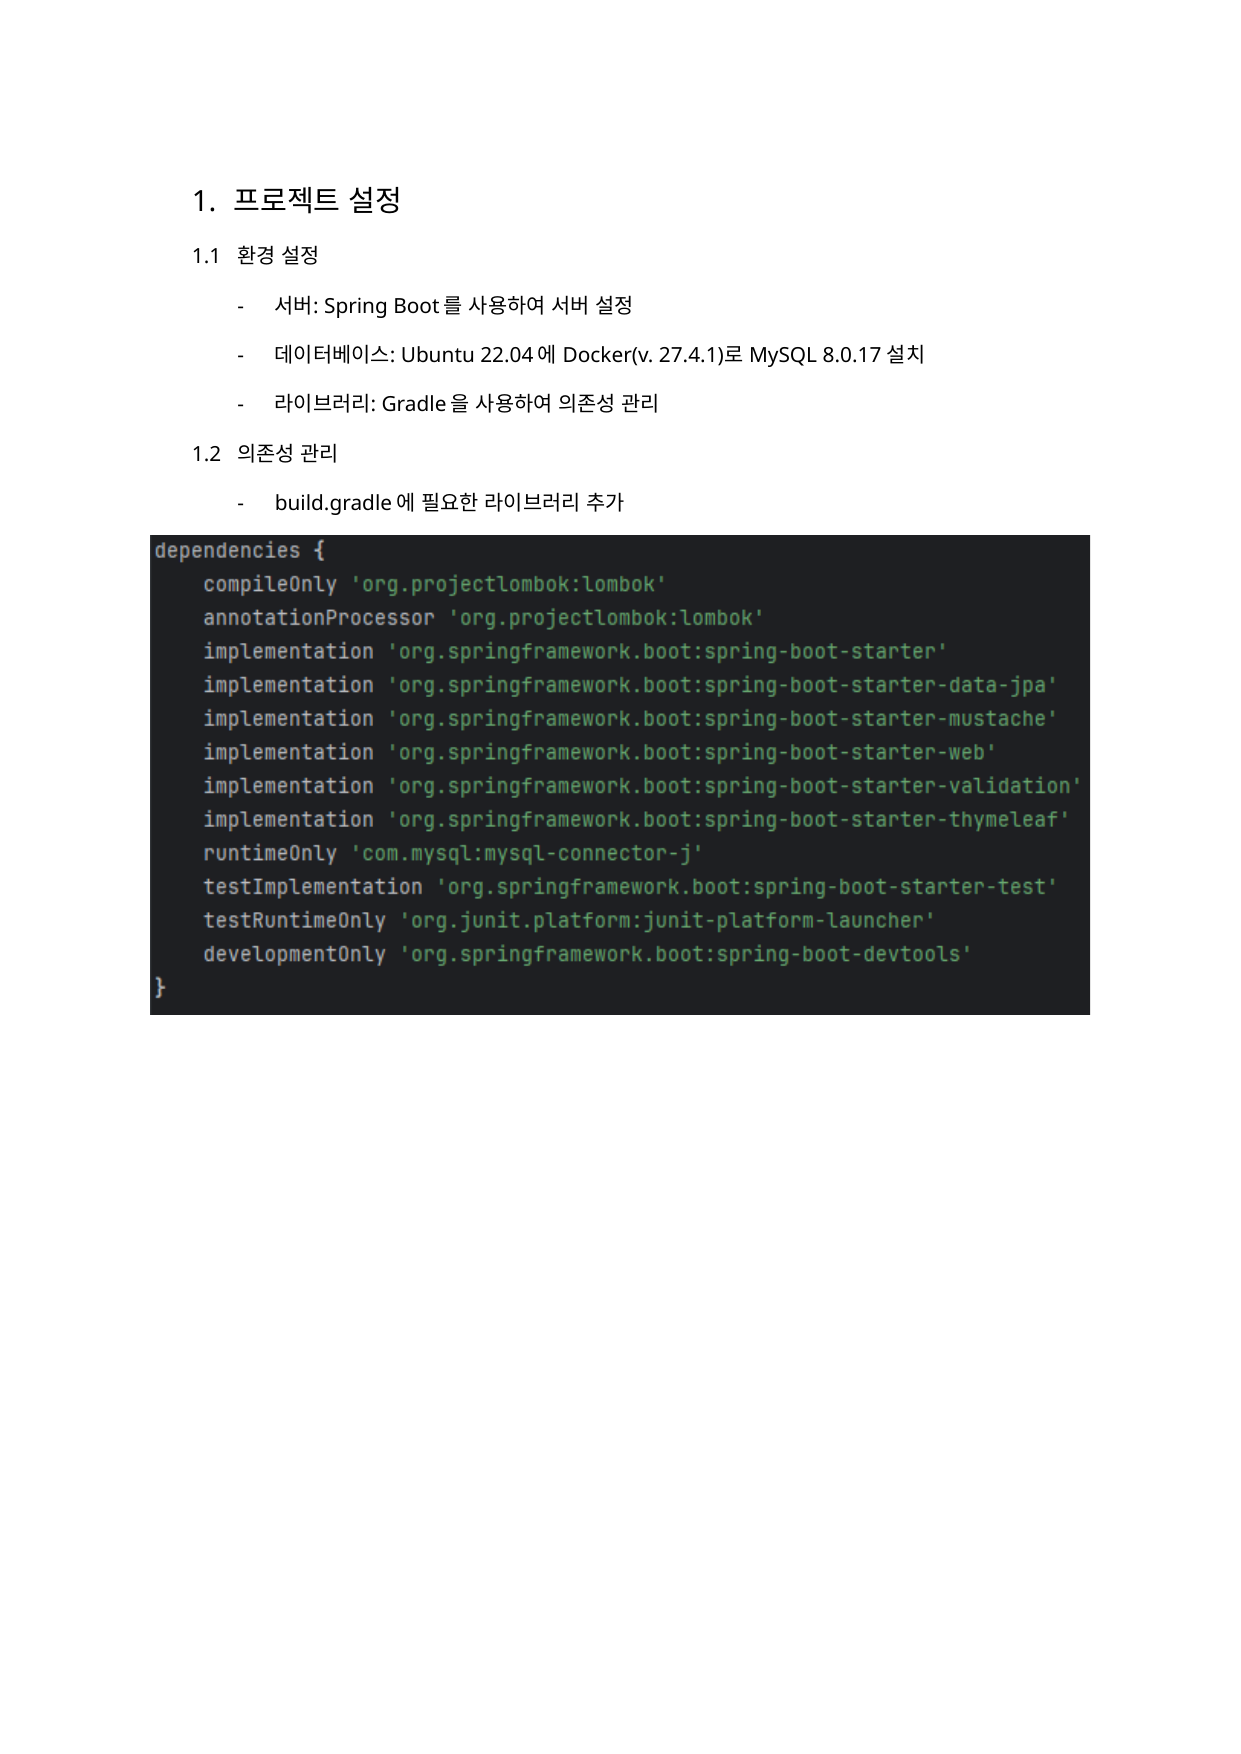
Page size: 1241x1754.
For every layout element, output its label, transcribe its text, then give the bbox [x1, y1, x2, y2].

list build.gradle에 필요한 라이브러리 추가 [237, 486, 1090, 517]
list 라이브러리: Gradle을 사용하여 의존성 관리 [237, 388, 1090, 418]
subtitle 환경 설정 [192, 239, 1090, 270]
subtitle 의존성 관리 [192, 437, 1090, 467]
list 서버: Spring Boot를 사용하여 서버 설정 [237, 289, 1090, 319]
list 데이터베이스: Ubuntu 22.04에 Docker(v. 27.4.1)로 MySQL 8.0.17 설치 [237, 338, 1090, 369]
picture [150, 535, 1091, 1015]
subtitle 프로젝트 설정 [192, 177, 1090, 219]
